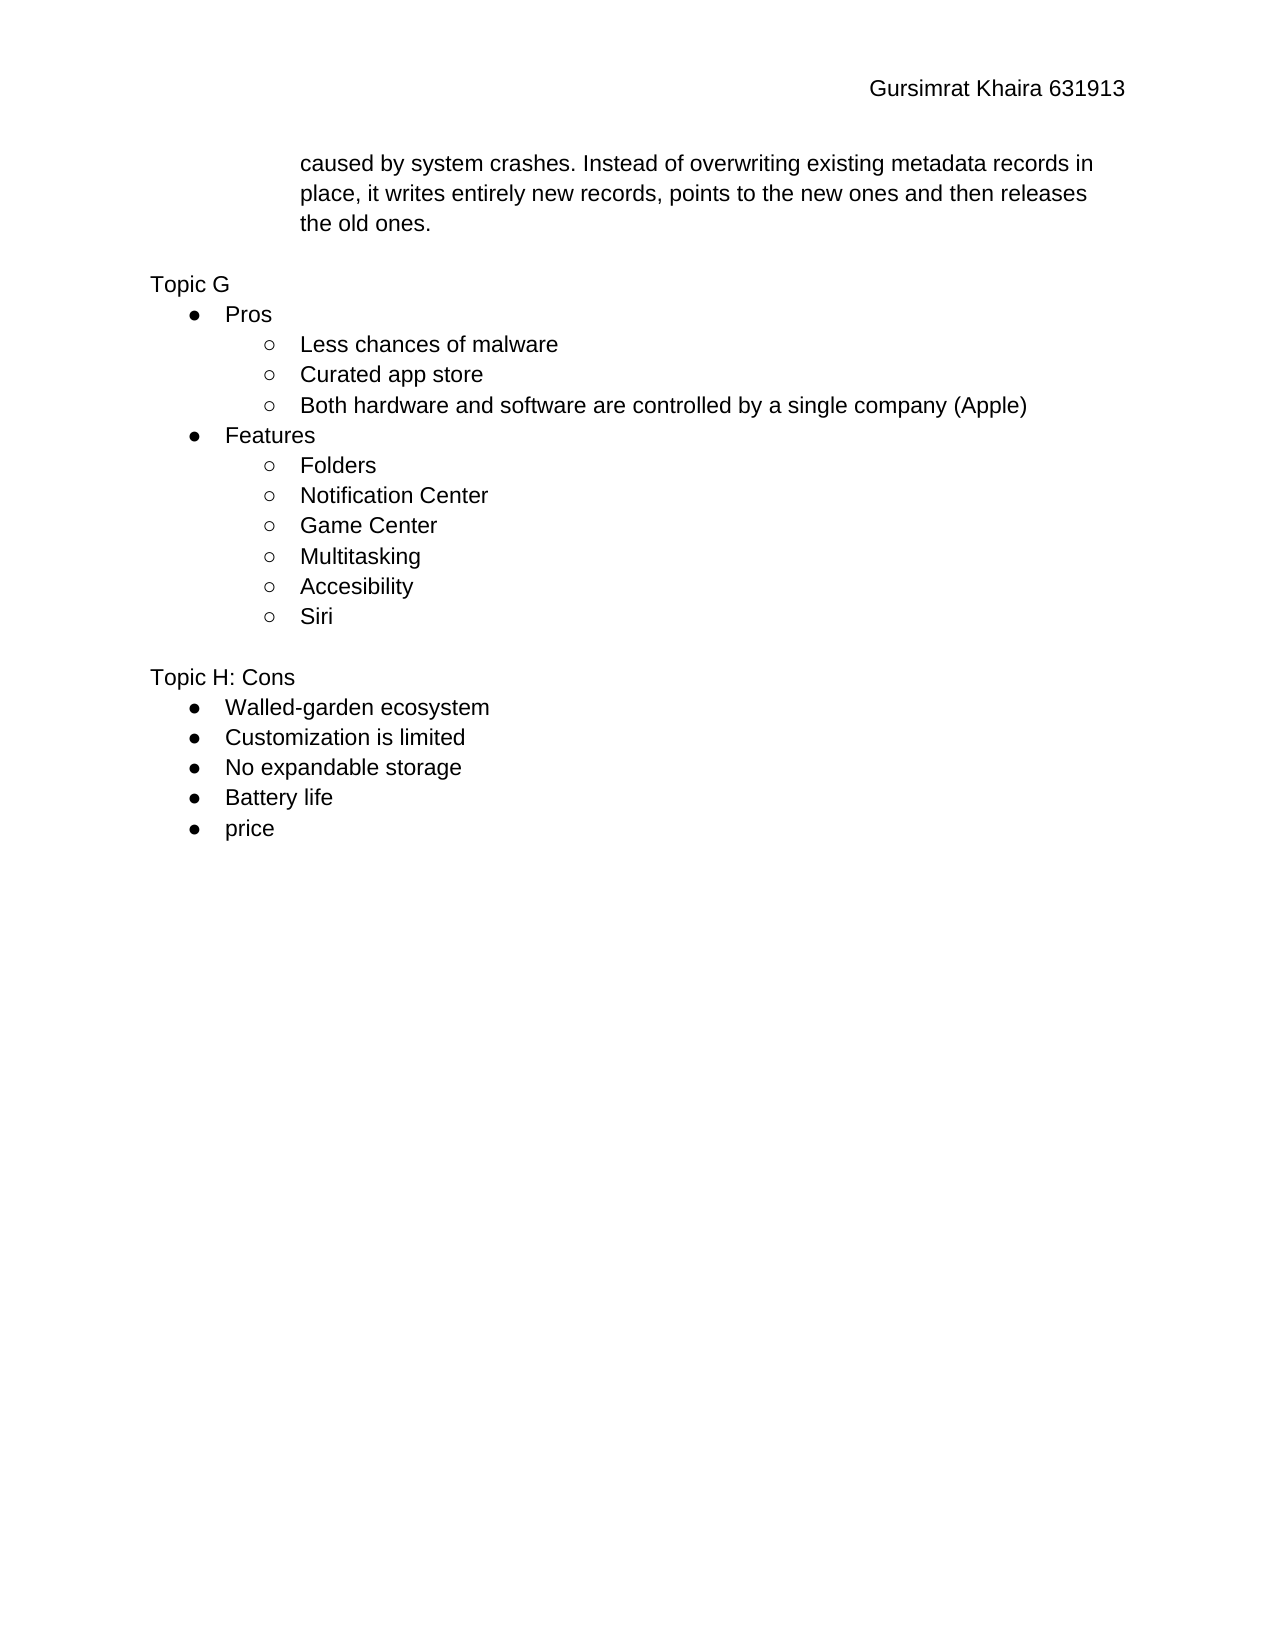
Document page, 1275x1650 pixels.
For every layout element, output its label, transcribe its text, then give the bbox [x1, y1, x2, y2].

list Customization is limited [187, 724, 1125, 750]
list Game Center [262, 512, 1125, 539]
text Topic G [150, 271, 1125, 297]
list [262, 150, 1125, 237]
list Siri [262, 603, 1125, 629]
list Both hardware and software are controlled by a single company (Apple) [262, 392, 1125, 418]
list Features [187, 422, 1125, 448]
list price [187, 814, 1125, 841]
list Multitasking [262, 543, 1125, 569]
text Topic H: Cons [150, 663, 1125, 690]
list No expandable storage [187, 754, 1125, 781]
list Walled-garden ecosystem [187, 694, 1125, 720]
list Folders [262, 452, 1125, 478]
list Battery life [187, 784, 1125, 811]
list Notification Center [262, 482, 1125, 509]
list Curated app store [262, 361, 1125, 388]
list Less chances of malware [262, 331, 1125, 358]
list Accesibility [262, 573, 1125, 599]
list Pros [187, 301, 1125, 327]
